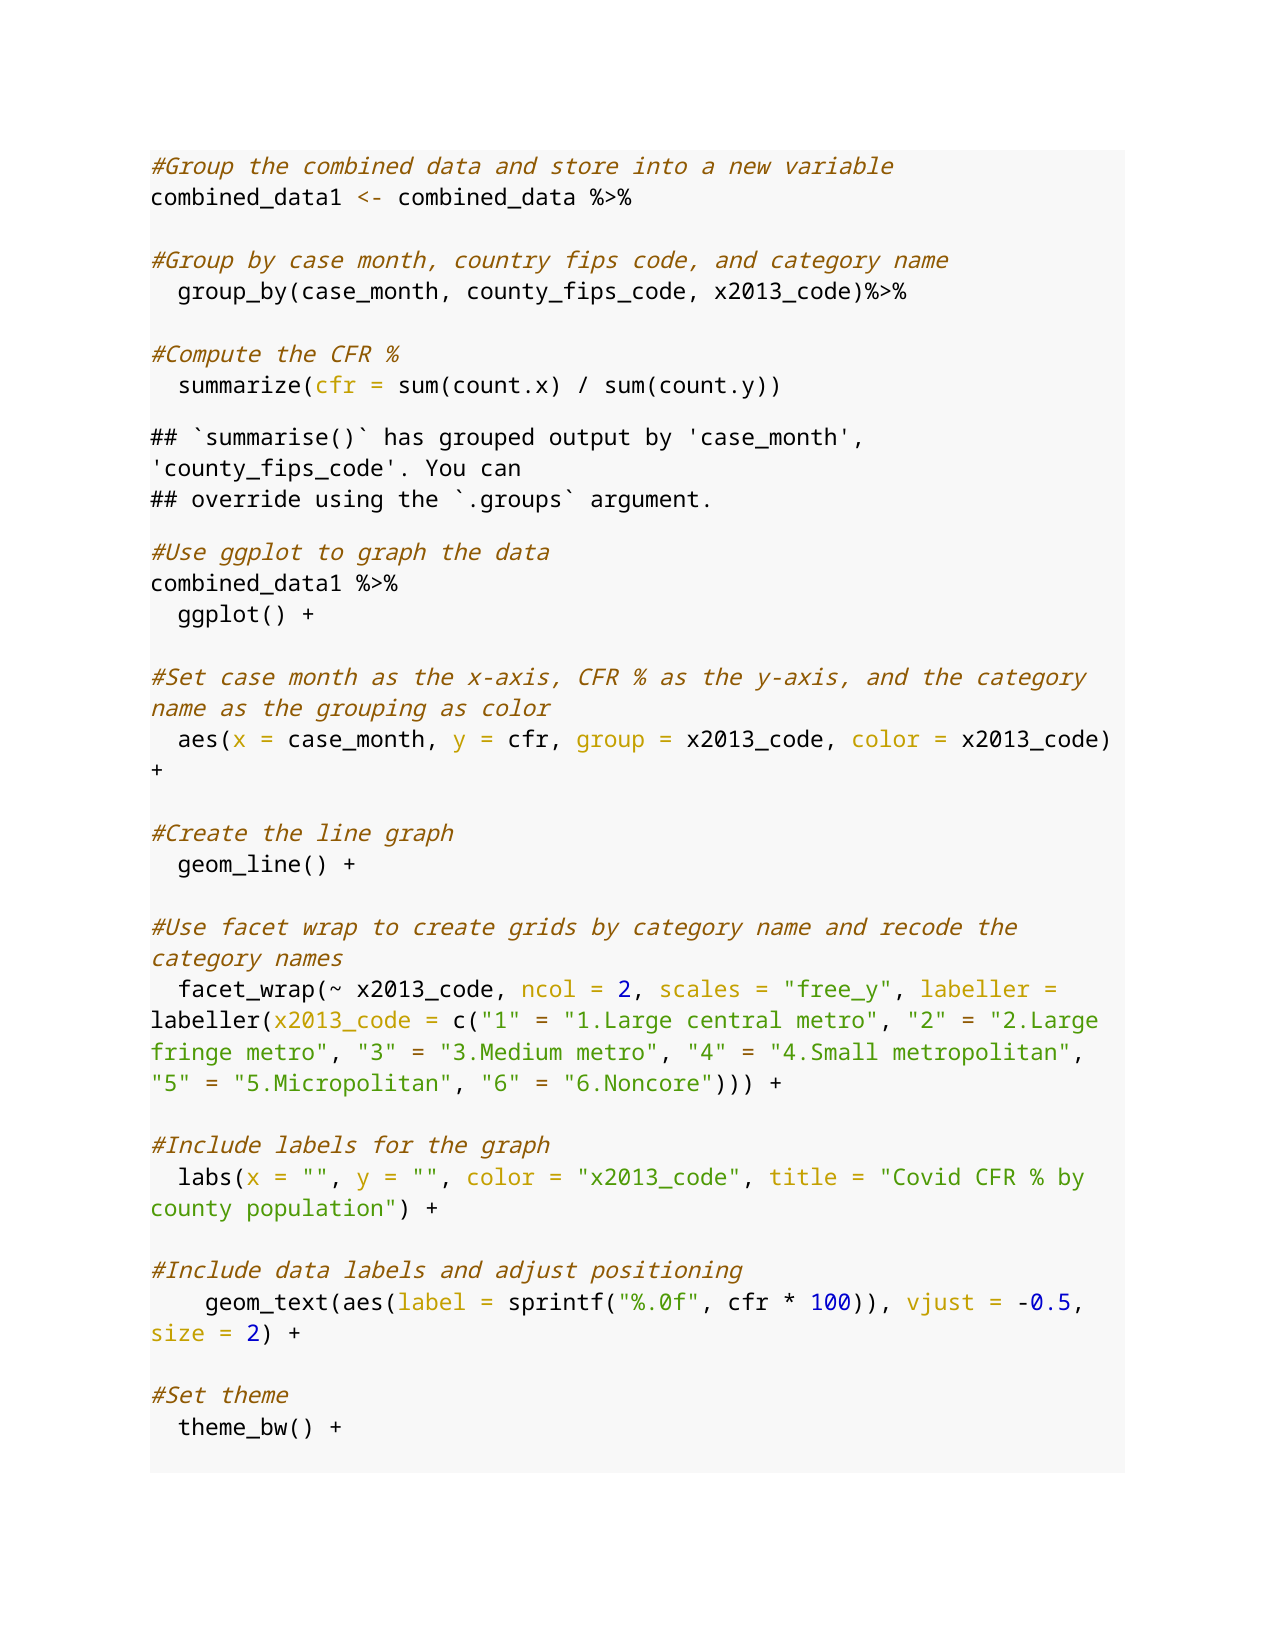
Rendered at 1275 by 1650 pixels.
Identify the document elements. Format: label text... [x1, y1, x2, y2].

text ## `summarise()` has grouped output by 'case_month', 'county_fips_code'. You can ## override using the `.groups` argument. [150, 421, 1125, 514]
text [150, 150, 1125, 400]
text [150, 535, 1125, 1473]
